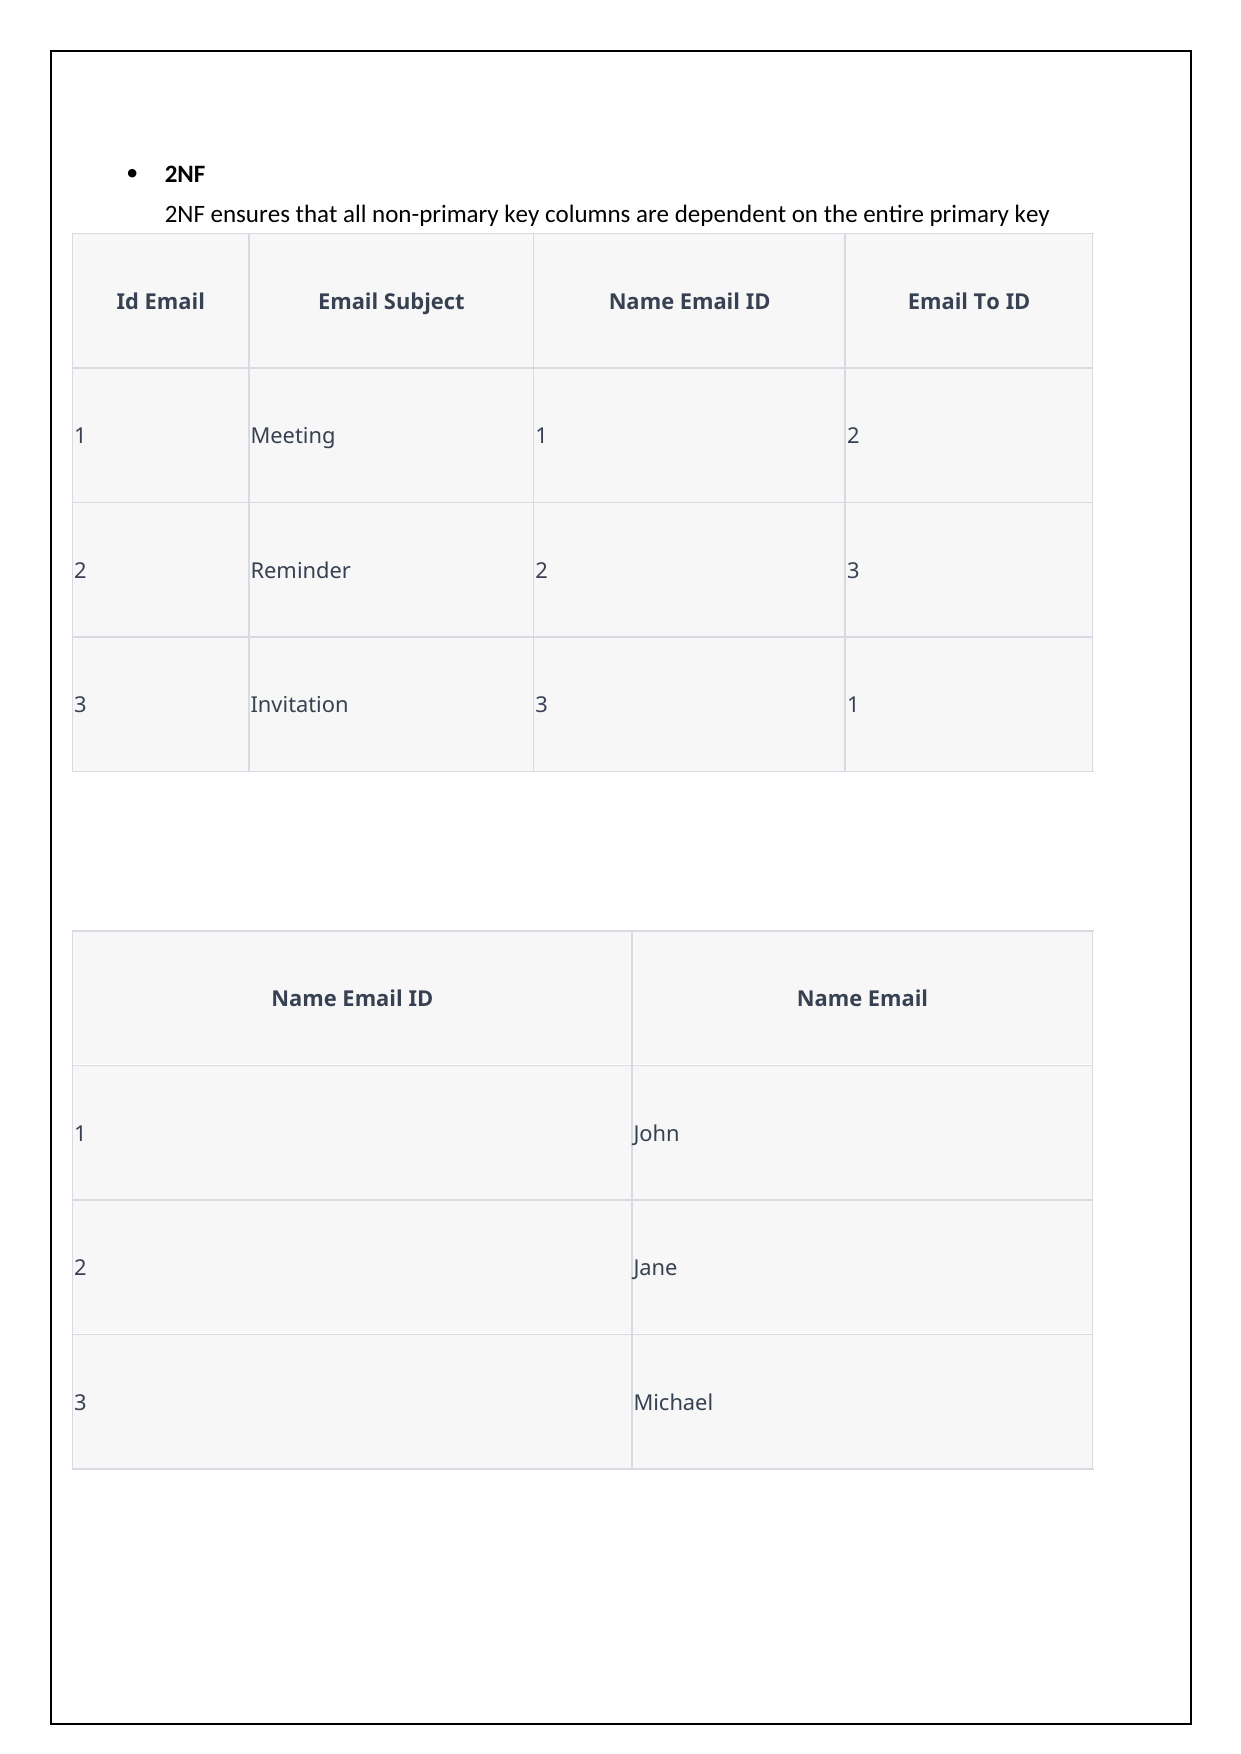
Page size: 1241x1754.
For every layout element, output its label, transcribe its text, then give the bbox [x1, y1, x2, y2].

table_header Name Email ID [73, 932, 631, 1064]
table_cell Meeting [250, 369, 533, 502]
table_header Email Subject [250, 234, 533, 367]
table_cell 2 [73, 503, 248, 636]
table_cell 2 [73, 1201, 631, 1333]
text 2NF ensures that all non-primary key columns are dependent on the entire primary key [164, 198, 1080, 228]
table_cell 1 [846, 638, 1092, 771]
table_cell Jane [633, 1201, 1092, 1333]
table_cell John [633, 1066, 1092, 1199]
table_cell 1 [73, 369, 248, 502]
table_cell Invitation [250, 638, 533, 771]
table_cell Reminder [250, 503, 533, 636]
table_cell 1 [73, 1066, 631, 1199]
table_header Name Email [633, 932, 1092, 1064]
table_cell 3 [534, 638, 844, 771]
list 2NF [128, 158, 1080, 189]
table_cell 3 [73, 638, 248, 771]
table_cell 3 [73, 1335, 631, 1468]
table_cell 3 [846, 503, 1092, 636]
table_cell 1 [534, 369, 844, 502]
table_header Id Email [73, 234, 248, 367]
table_cell 2 [534, 503, 844, 636]
table_cell 2 [846, 369, 1092, 502]
table_header Email To ID [846, 234, 1092, 367]
table_cell Michael [633, 1335, 1092, 1468]
table_header Name Email ID [534, 234, 844, 367]
